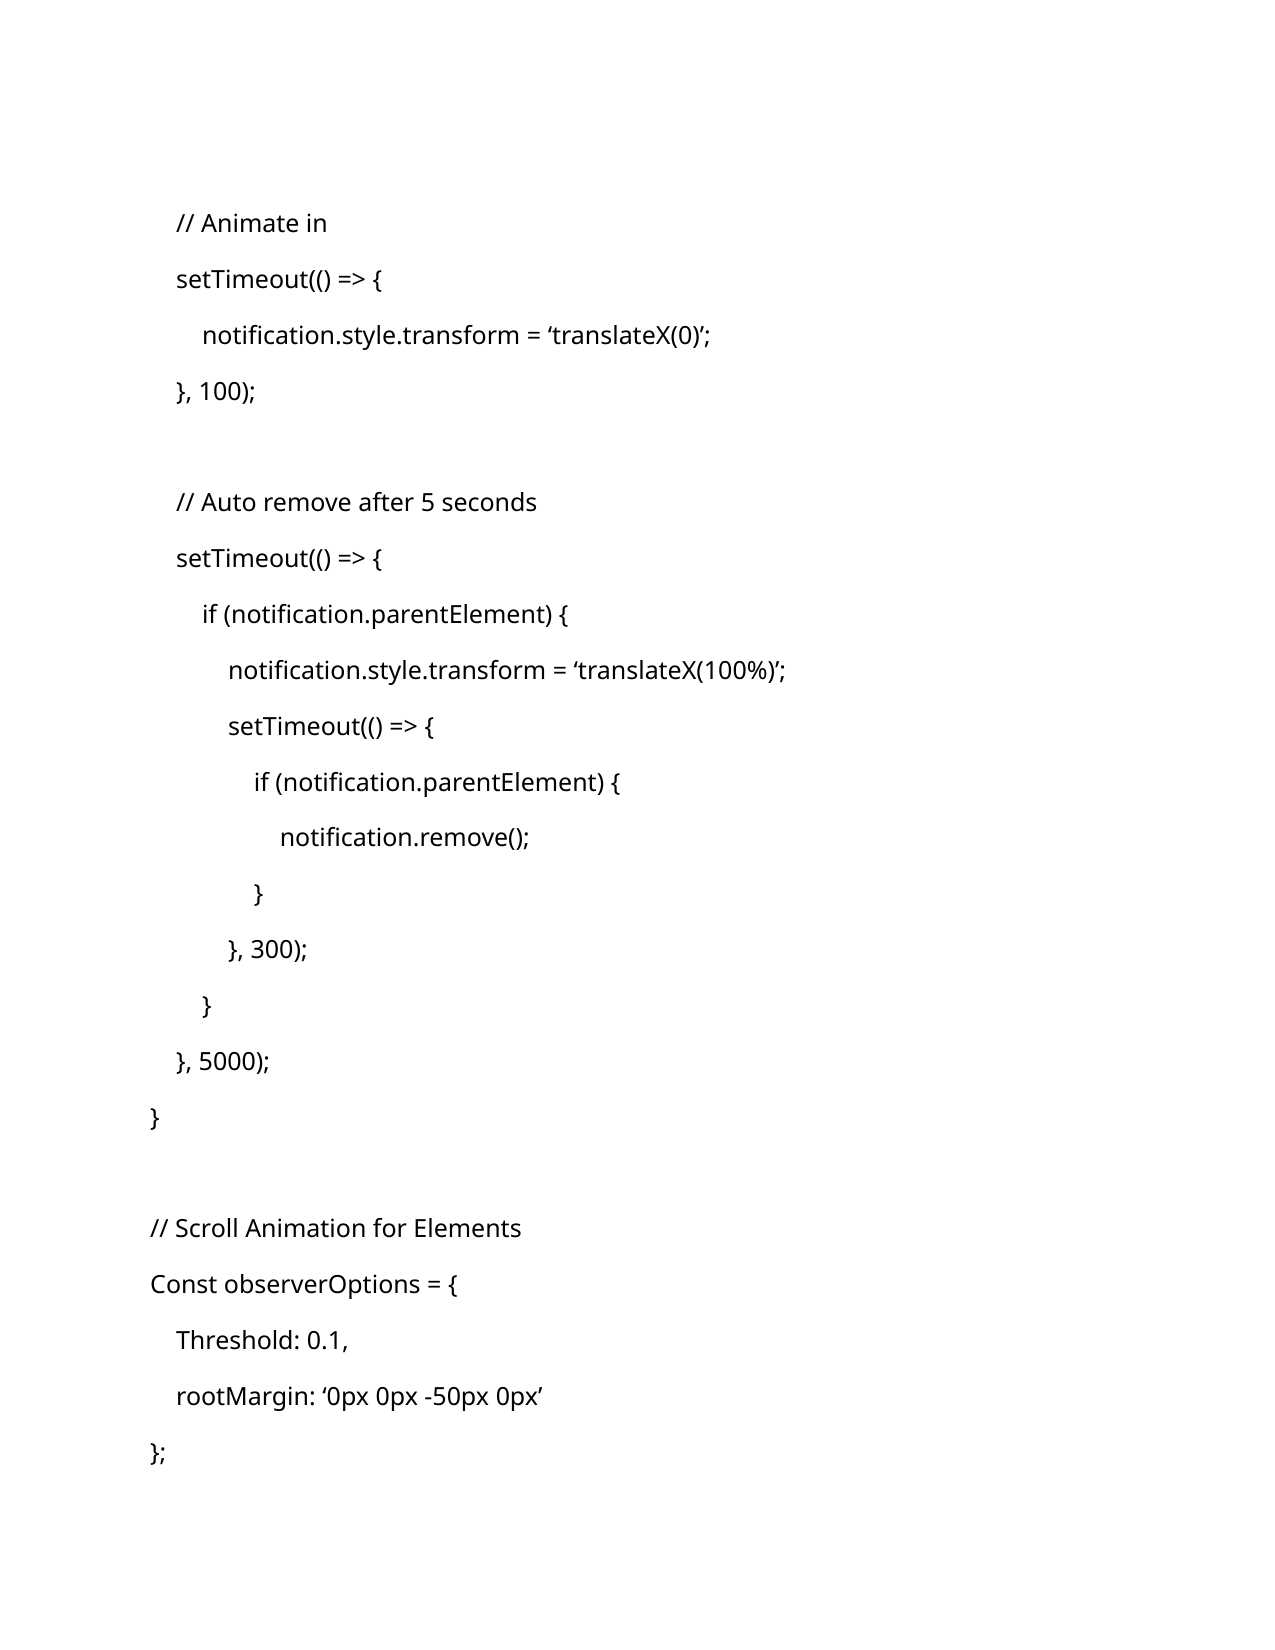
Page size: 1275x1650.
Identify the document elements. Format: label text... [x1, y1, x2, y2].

text // Scroll Animation for Elements [150, 1211, 1125, 1245]
text // Auto remove after 5 seconds [150, 485, 1125, 519]
text } [150, 1099, 1125, 1133]
text notification.style.transform = ‘translateX(0)’; [150, 317, 1125, 352]
text Const observerOptions = { [150, 1267, 1125, 1301]
text setTimeout(() => { [150, 262, 1125, 296]
text setTimeout(() => { [150, 708, 1125, 742]
text setTimeout(() => { [150, 541, 1125, 575]
text } [150, 876, 1125, 910]
text if (notification.parentElement) { [150, 597, 1125, 631]
text } [150, 987, 1125, 1022]
text notification.remove(); [150, 820, 1125, 854]
text }, 100); [150, 373, 1125, 407]
text }; [150, 1434, 1125, 1468]
text notification.style.transform = ‘translateX(100%)’; [150, 652, 1125, 687]
text Threshold: 0.1, [150, 1322, 1125, 1357]
text if (notification.parentElement) { [150, 764, 1125, 798]
text }, 300); [150, 932, 1125, 966]
text }, 5000); [150, 1043, 1125, 1077]
text rootMargin: ‘0px 0px -50px 0px’ [150, 1378, 1125, 1412]
text // Animate in [150, 206, 1125, 240]
